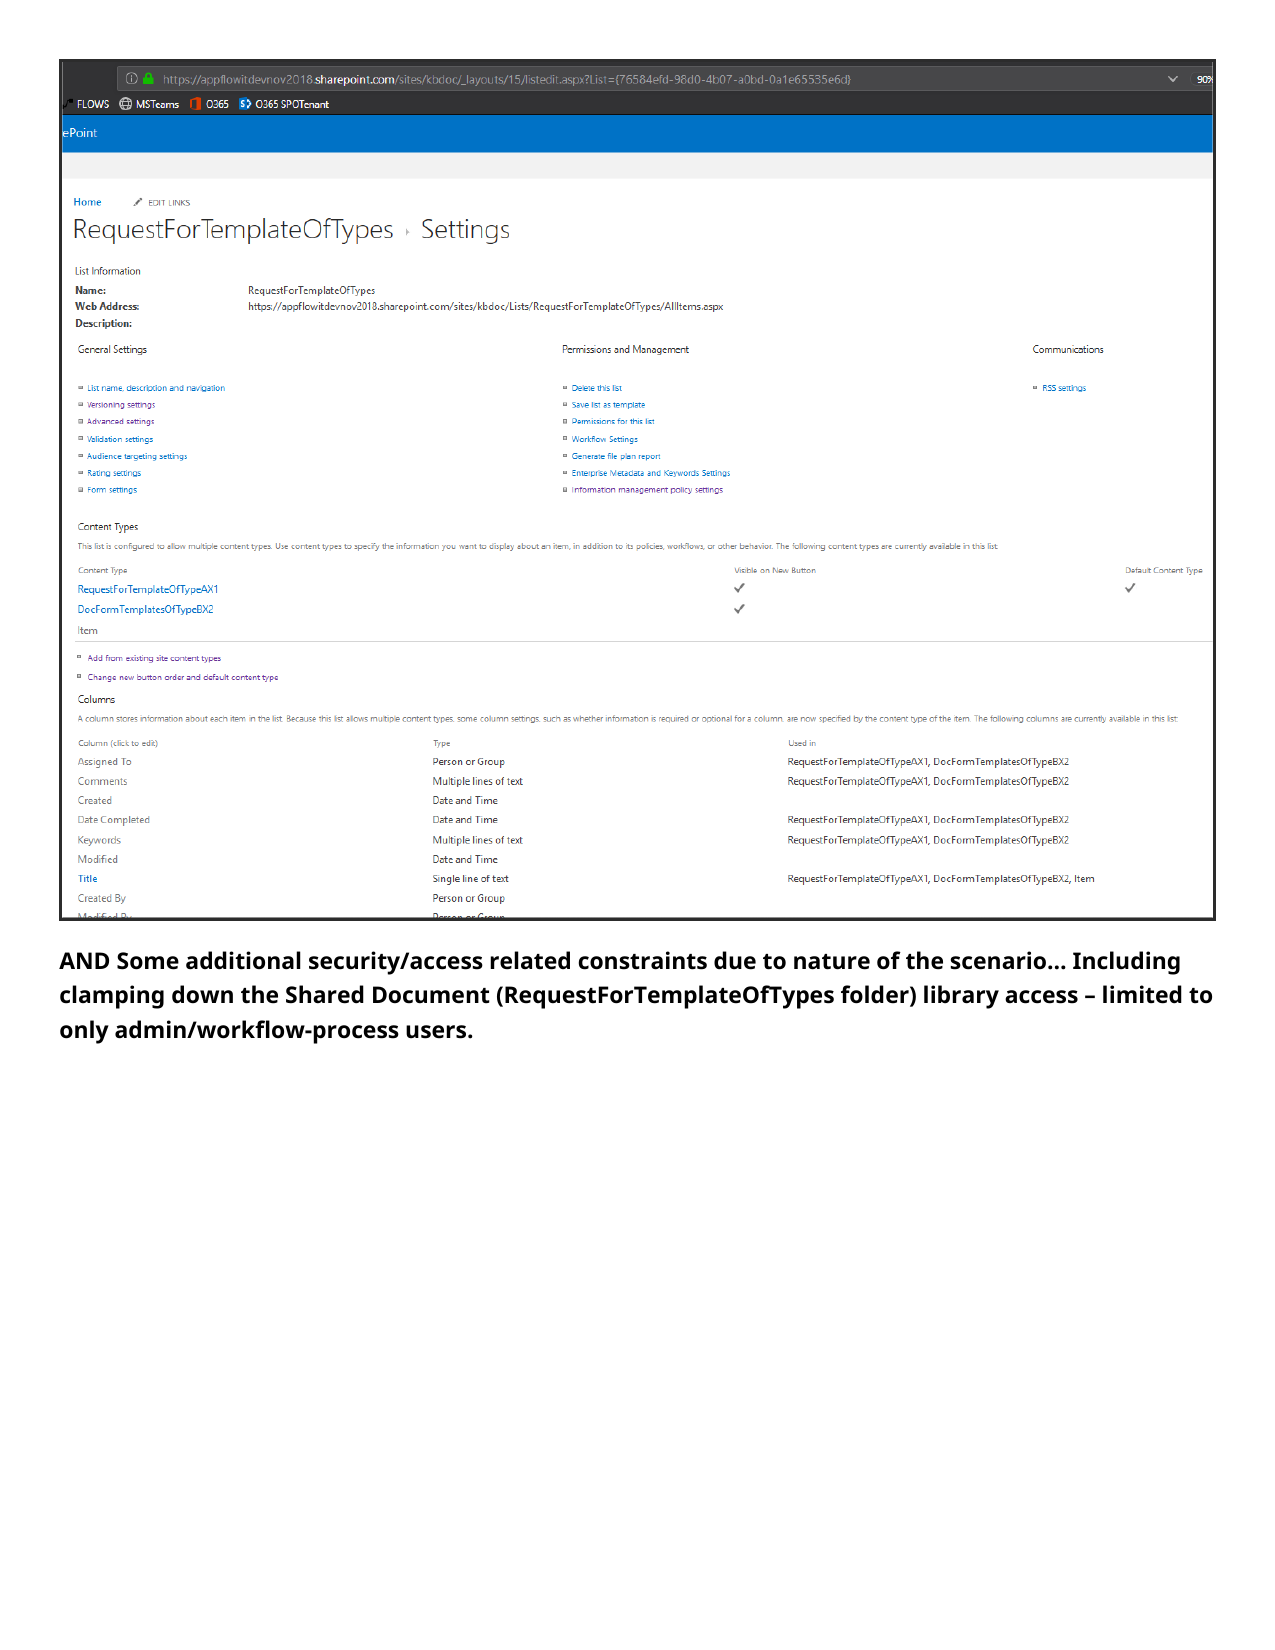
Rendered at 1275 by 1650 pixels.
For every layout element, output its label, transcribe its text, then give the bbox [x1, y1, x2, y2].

picture [62, 62, 1213, 918]
text AND Some additional security/access related constraints due to nature of the scenario… Including clamping down the Shared Document (RequestForTemplateOfTypes folder) library access – limited to only admin/workflow-process users. [59, 945, 1216, 1045]
